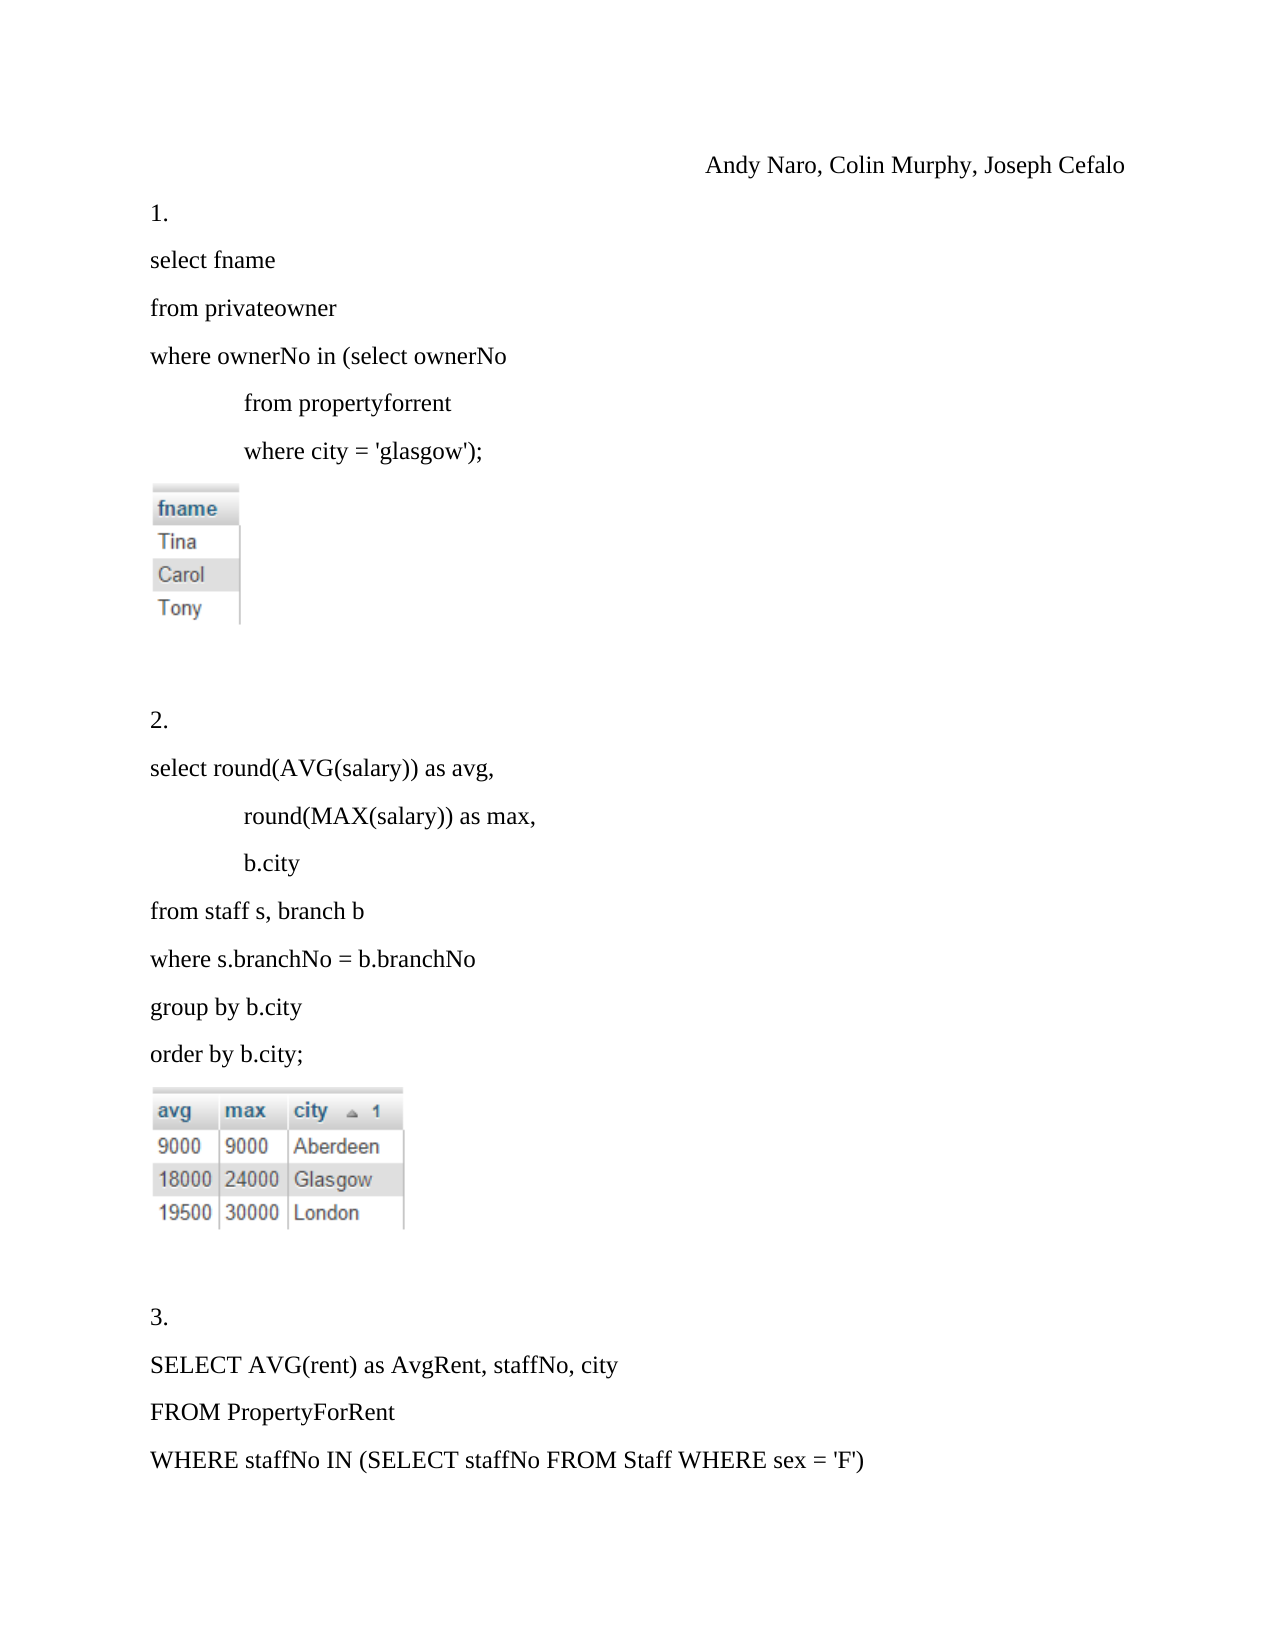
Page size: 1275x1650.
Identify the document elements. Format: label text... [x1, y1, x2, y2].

text where city = 'glasgow'); [150, 436, 1125, 465]
text where s.branchNo = b.branchNo [150, 944, 1125, 973]
text from privateowner [150, 293, 1125, 322]
text 2. [150, 705, 1125, 734]
text where ownerNo in (select ownerNo [150, 341, 1125, 369]
text b.city [150, 848, 1125, 877]
text group by b.city [150, 992, 1125, 1020]
text 1. [150, 198, 1125, 226]
text round(MAX(salary)) as max, [150, 801, 1125, 829]
text Andy Naro, Colin Murphy, Joseph Cefalo [150, 150, 1125, 179]
text FROM PropertyForRent [150, 1397, 1125, 1426]
text from staff s, branch b [150, 896, 1125, 925]
text select round(AVG(salary)) as avg, [150, 753, 1125, 782]
text SELECT AVG(rent) as AvgRent, staffNo, city [150, 1350, 1125, 1378]
text 3. [150, 1302, 1125, 1331]
text WHERE staffNo IN (SELECT staffNo FROM Staff WHERE sex = 'F') [150, 1445, 1125, 1474]
text order by b.city; [150, 1039, 1125, 1068]
picture [150, 1087, 458, 1236]
text select fname [150, 245, 1125, 274]
text from propertyforrent [150, 388, 1125, 417]
picture [150, 483, 288, 639]
